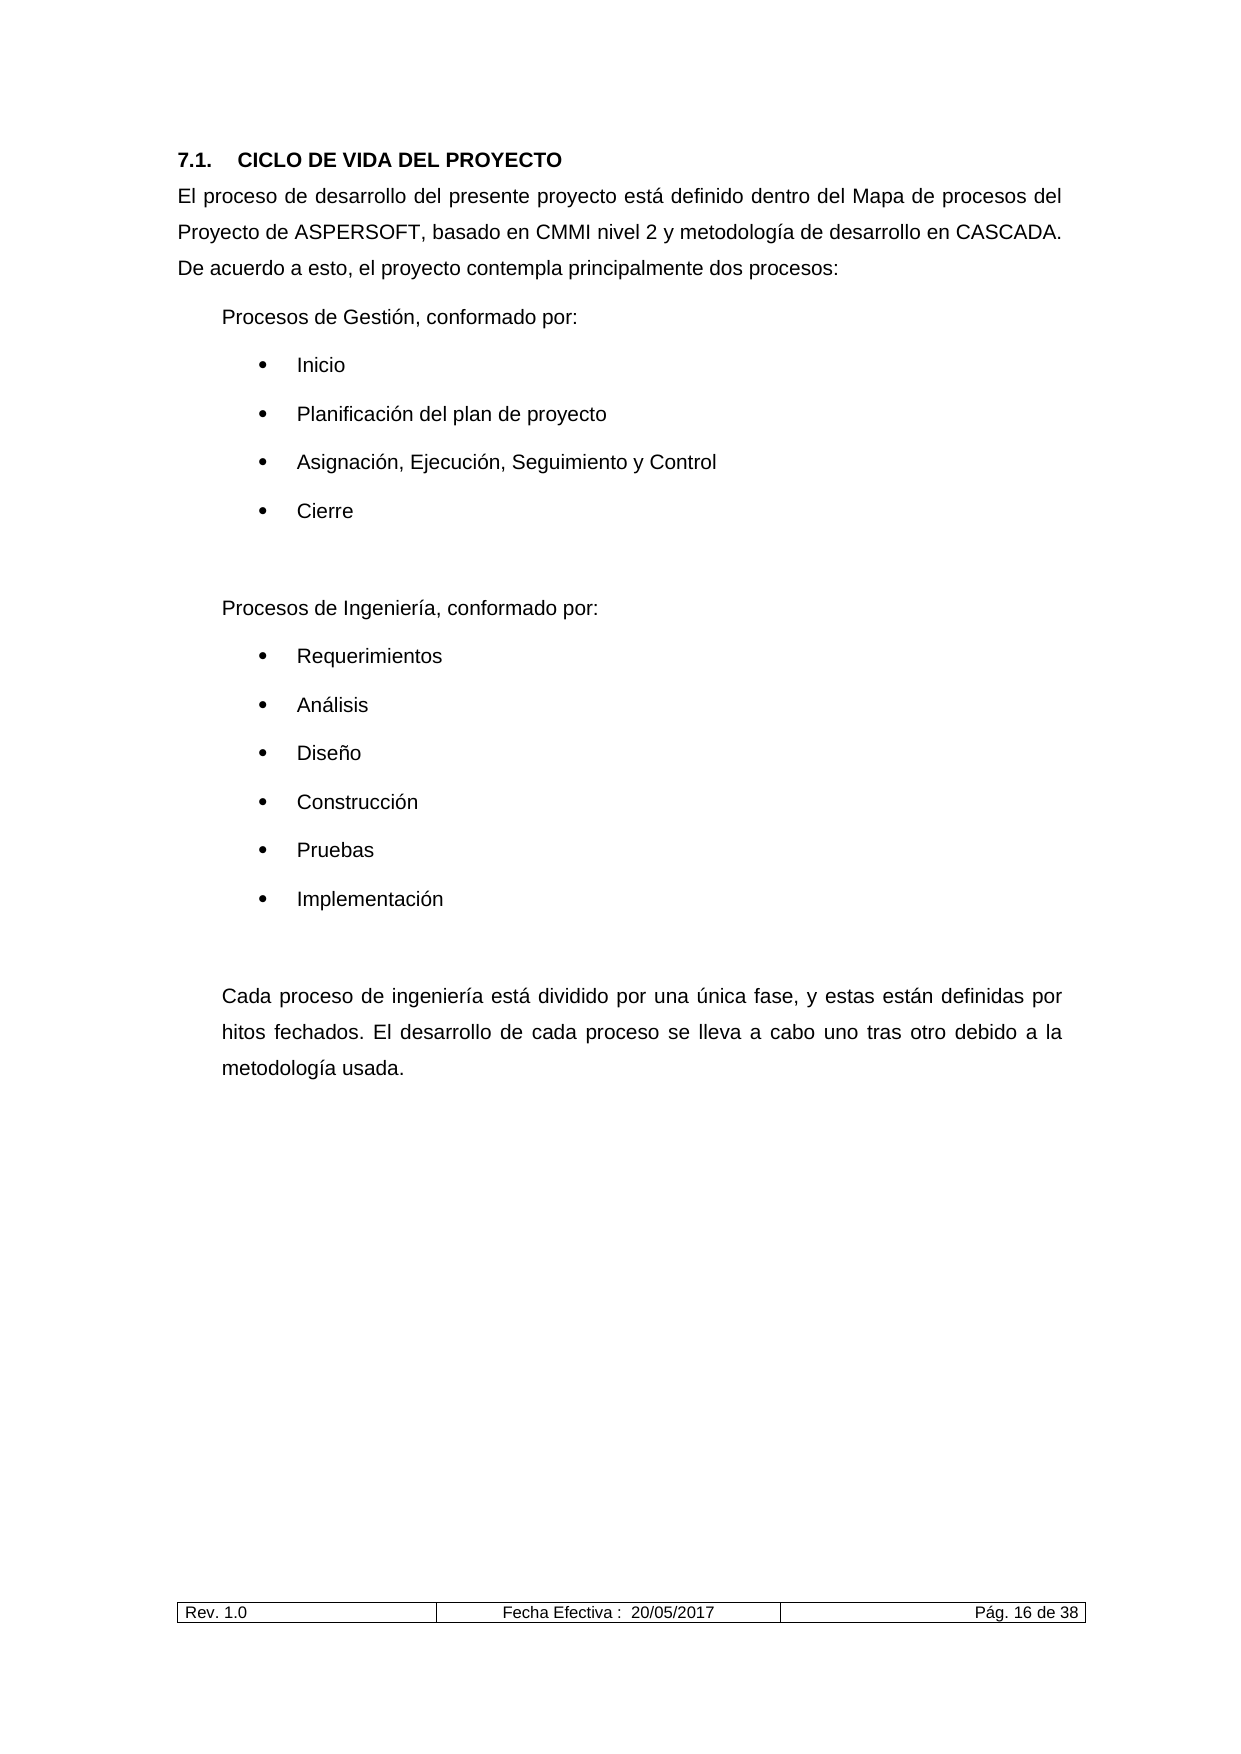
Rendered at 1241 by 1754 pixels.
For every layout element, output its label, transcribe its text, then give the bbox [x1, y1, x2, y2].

list Asignación, Ejecución, Seguimiento y Control [259, 450, 1063, 474]
list Análisis [259, 692, 1063, 717]
list Construcción [259, 789, 1063, 814]
list Planificación del plan de proyecto [259, 401, 1063, 426]
list Pruebas [259, 838, 1063, 862]
text El proceso de desarrollo del presente proyecto está definido dentro del Mapa de procesos del Proyecto de ASPERSOFT, basado en CMMI nivel 2 y metodología de desarrollo en CASCADA. De acuerdo a esto, el proyecto contempla principalmente dos procesos: [177, 184, 1063, 280]
text Procesos de Ingeniería, conformado por: [222, 596, 1063, 619]
text Cada proceso de ingeniería está dividido por una única fase, y estas están definidas por hitos fechados. El desarrollo de cada proceso se lleva a cabo uno tras otro debido a la metodología usada. [222, 984, 1063, 1079]
list Inicio [259, 353, 1063, 377]
subtitle CICLO DE VIDA DEL PROYECTO [177, 148, 1063, 172]
text Procesos de Gestión, conformado por: [177, 304, 1063, 328]
list Requerimientos [259, 644, 1063, 668]
list Cierre [259, 498, 1063, 523]
list Implementación [259, 887, 1063, 911]
list Diseño [259, 741, 1063, 765]
